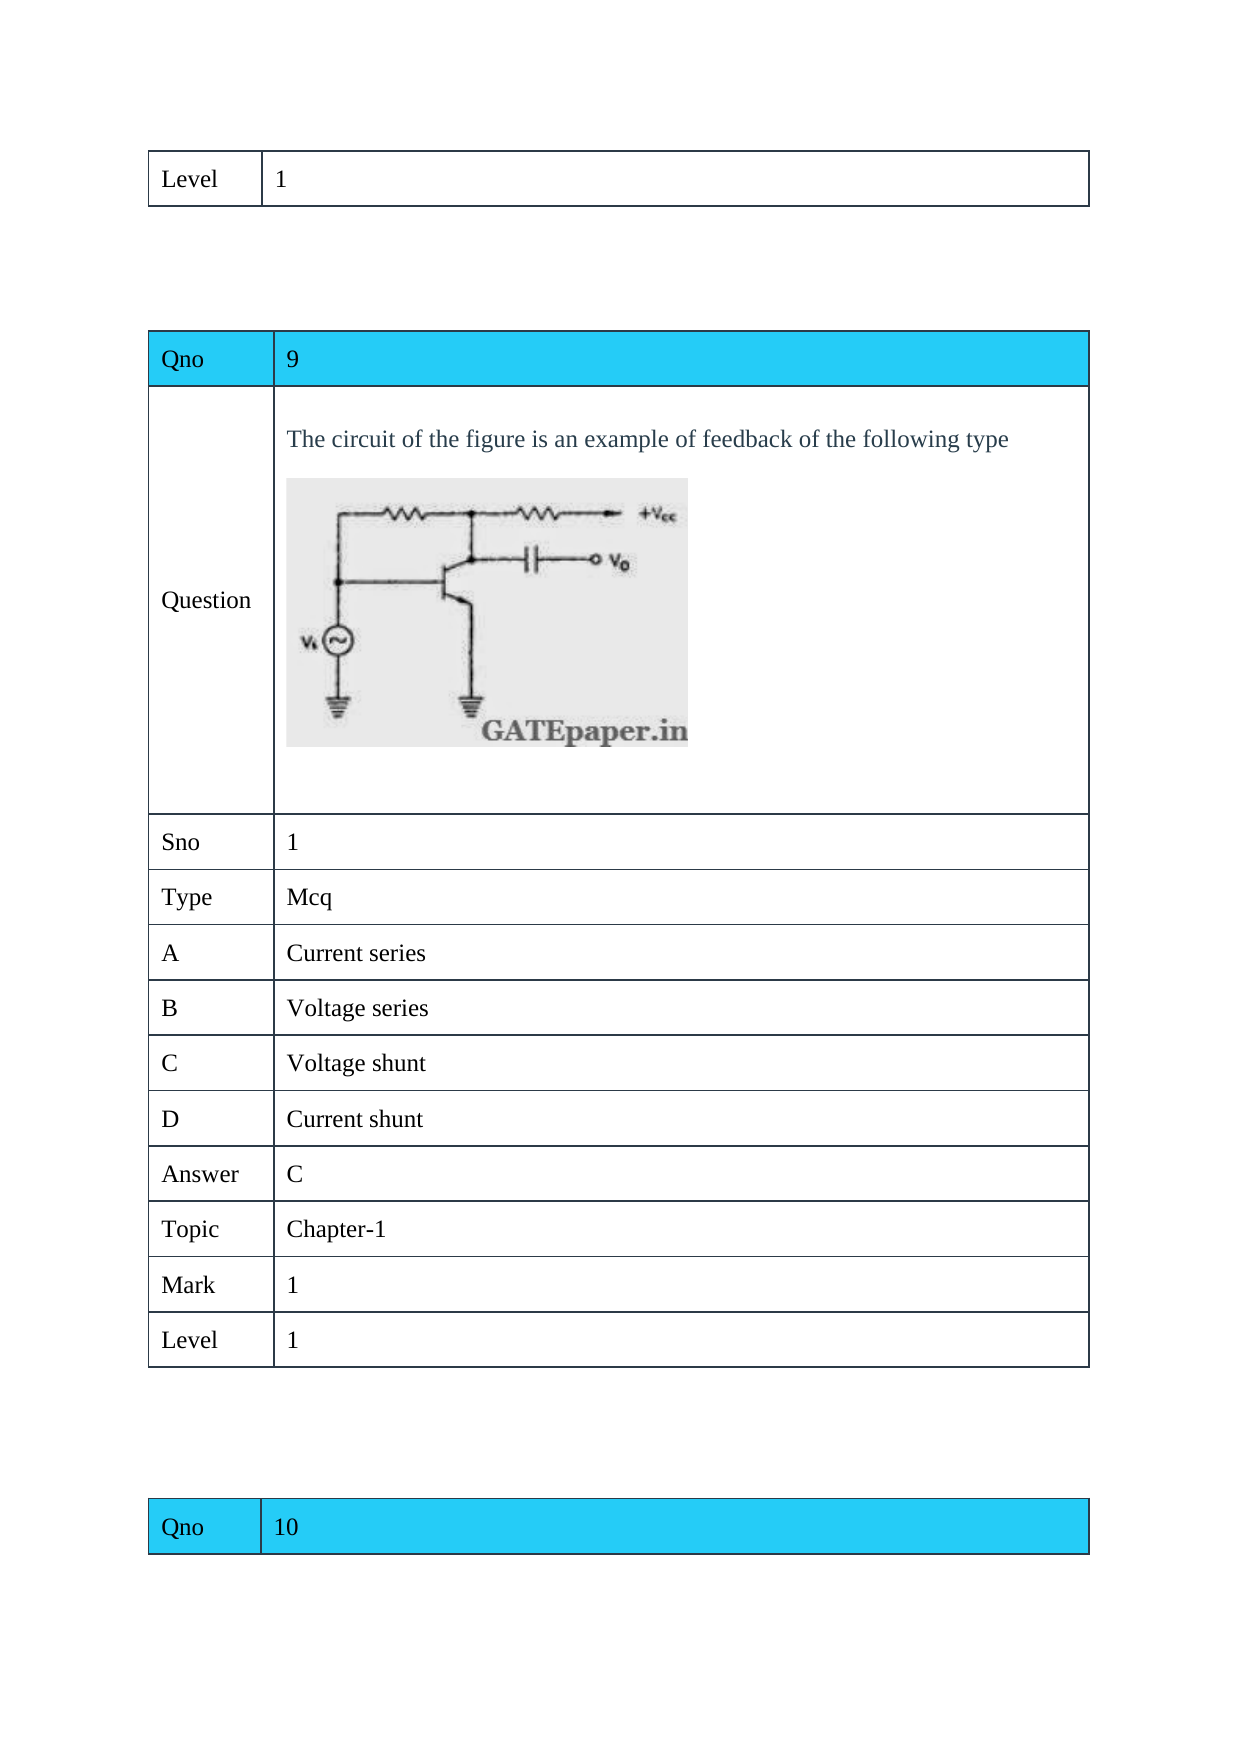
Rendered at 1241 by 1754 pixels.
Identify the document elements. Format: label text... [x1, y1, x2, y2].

table_header Qno [149, 332, 273, 385]
picture [286, 478, 688, 747]
table_cell Level [149, 1313, 273, 1366]
table_cell Current series [275, 925, 1088, 979]
table_cell A [149, 925, 273, 979]
table_cell Mark [149, 1257, 273, 1311]
table_cell Current shunt [275, 1091, 1088, 1145]
table_cell Voltage series [275, 981, 1088, 1034]
table_cell Answer [149, 1147, 273, 1200]
table_cell C [149, 1036, 273, 1090]
table_cell Mcq [275, 870, 1088, 924]
table_header Qno [149, 1499, 260, 1553]
table_cell 1 [275, 1313, 1088, 1366]
table_cell Question [149, 387, 273, 813]
table_cell Topic [149, 1202, 273, 1256]
table_cell 1 [275, 815, 1088, 868]
table_cell 1 [275, 1257, 1088, 1311]
table_cell The circuit of the figure is an example of feedback of the following type [275, 387, 1088, 813]
table_header 9 [275, 332, 1088, 385]
table_cell D [149, 1091, 273, 1145]
table_cell Chapter-1 [275, 1202, 1088, 1256]
table_header 10 [262, 1499, 1088, 1553]
table_cell Voltage shunt [275, 1036, 1088, 1090]
table_cell Sno [149, 815, 273, 868]
table_cell C [275, 1147, 1088, 1200]
table_cell Level [149, 152, 261, 205]
table_cell B [149, 981, 273, 1034]
table_cell 1 [263, 152, 1088, 205]
table_cell Type [149, 870, 273, 924]
